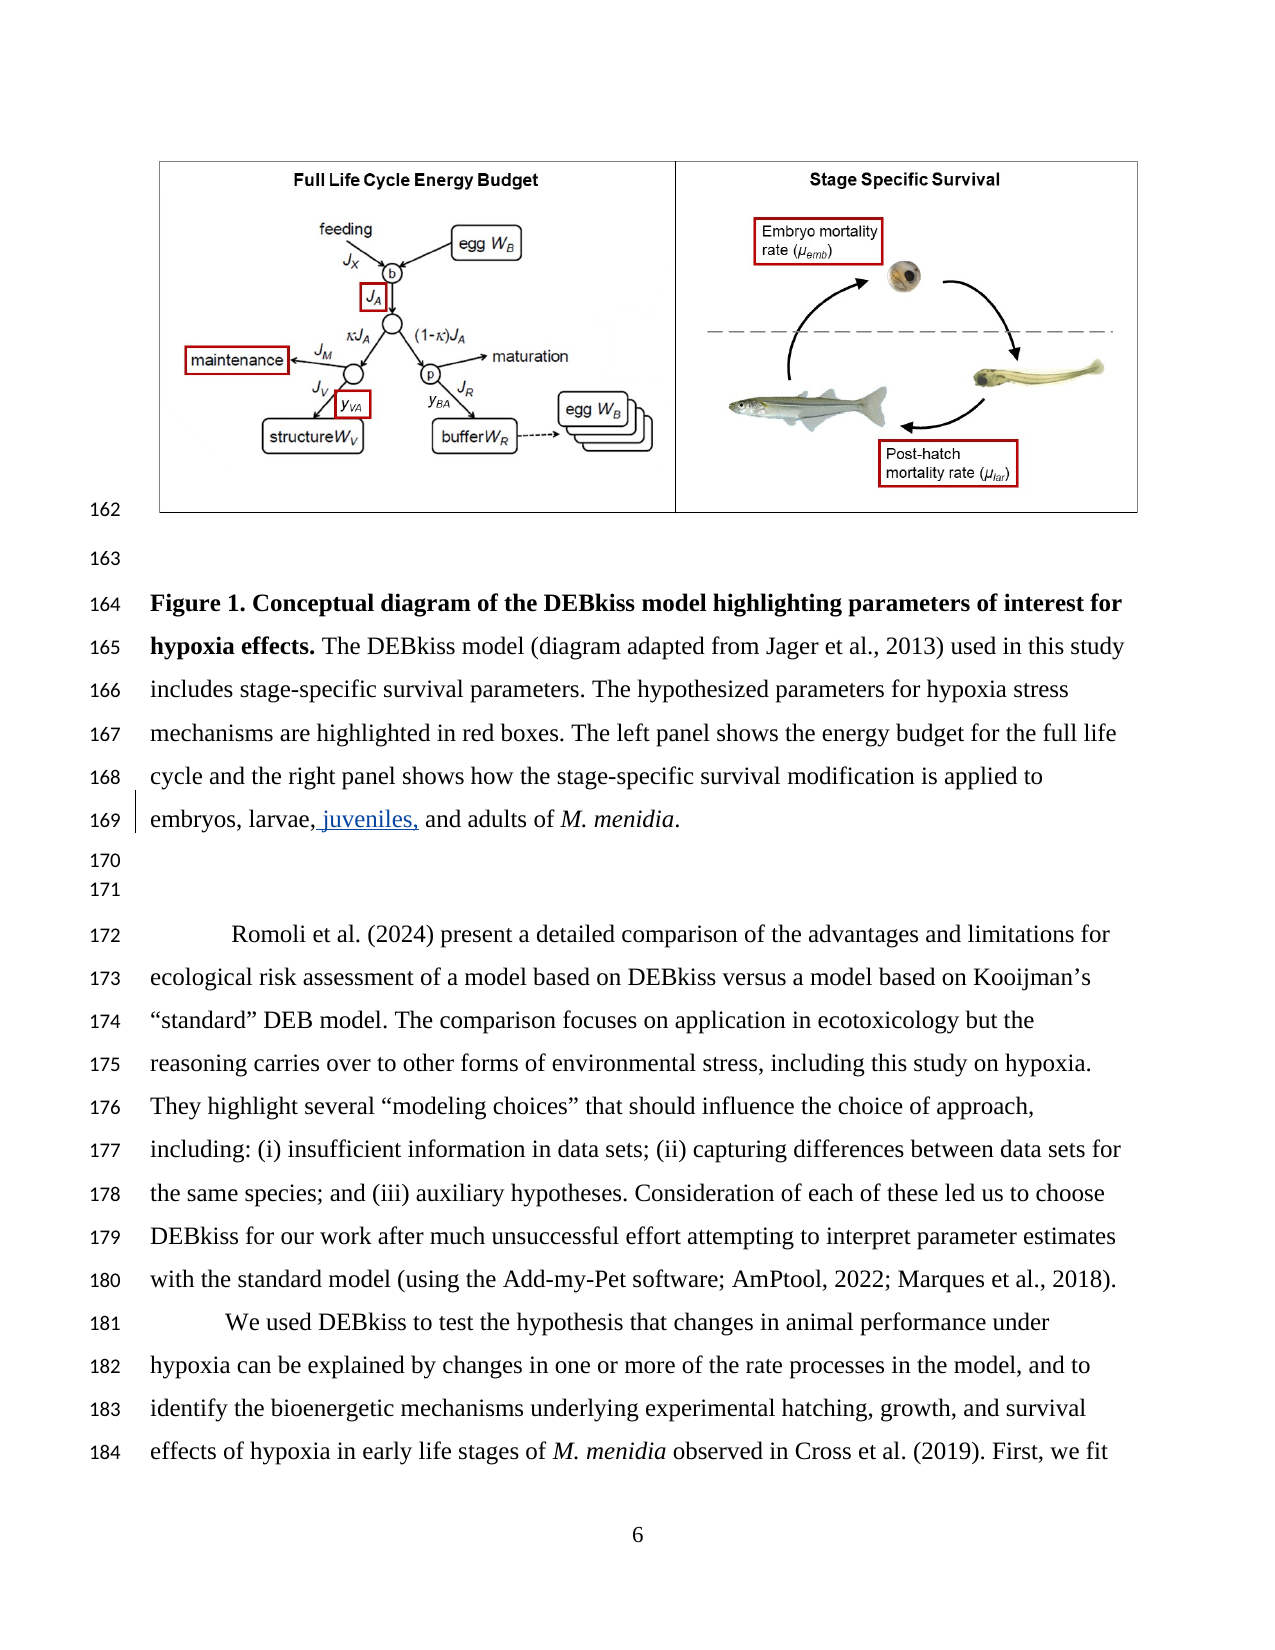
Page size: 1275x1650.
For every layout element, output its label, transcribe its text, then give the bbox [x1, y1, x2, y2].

picture [150, 150, 1141, 517]
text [150, 1307, 1125, 1465]
text Romoli et al. (2024) present a detailed comparison of the advantages and limitations for ecological risk assessment of a model based on DEBkiss versus a model based on Kooijman’s “standard” DEB model. The comparison focuses on application in ecotoxicology but the reasoning carries over to other forms of environmental stress, including this study on hypoxia. They highlight several “modeling choices” that should influence the choice of approach, including: (i) insufficient information in data sets; (ii) capturing differences between data sets for the same species; and (iii) auxiliary hypotheses. Consideration of each of these led us to choose DEBkiss for our work after much unsuccessful effort attempting to interpret parameter estimates with the standard model (using the Add-my-Pet software; AmPtool, 2022; Marques et al., 2018). [150, 919, 1125, 1293]
text Figure 1. Conceptual diagram of the DEBkiss model highlighting parameters of interest for hypoxia effects. The DEBkiss model (diagram adapted from Jager et al., 2013) used in this study includes stage-specific survival parameters. The hypothesized parameters for hypoxia stress mechanisms are highlighted in red boxes. The left panel shows the energy budget for the full life cycle and the right panel shows how the stage-specific survival modification is applied to embryos, larvae, and adults of M. menidia. [150, 588, 1125, 833]
